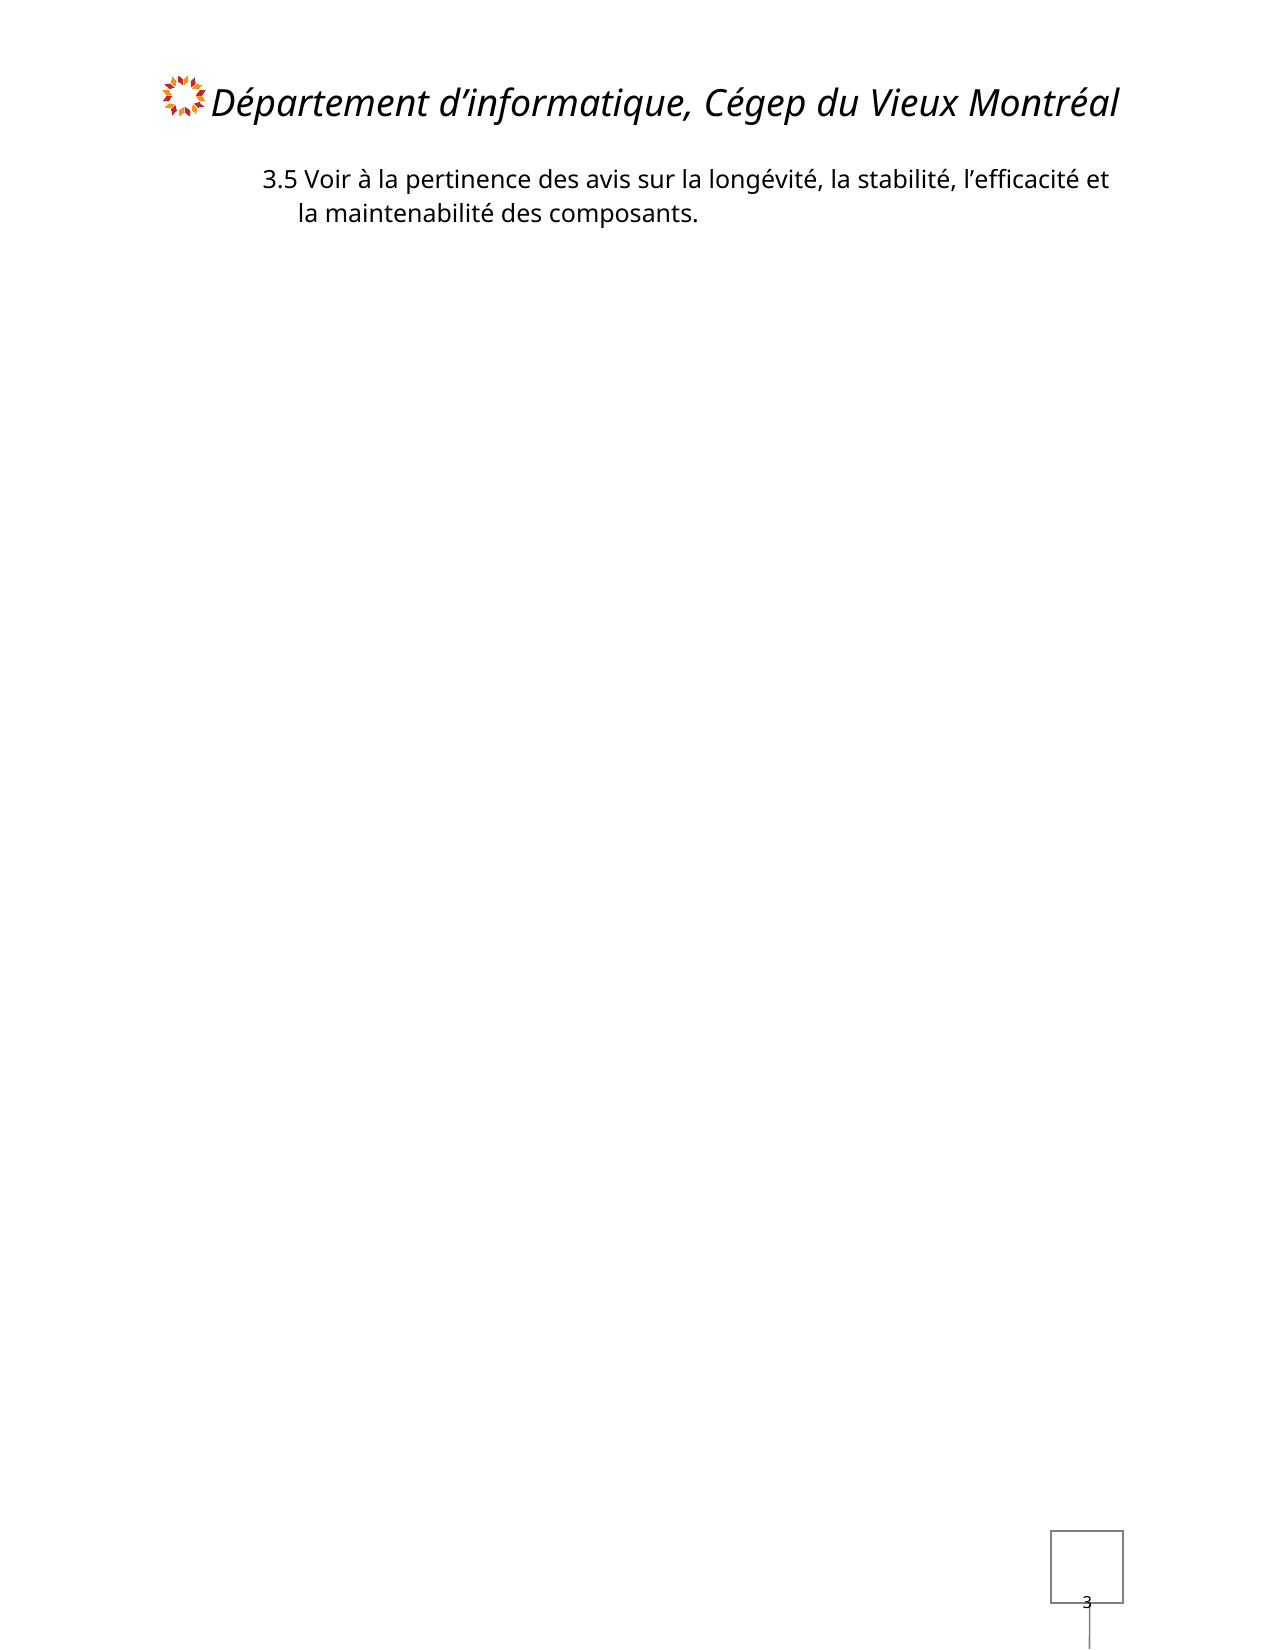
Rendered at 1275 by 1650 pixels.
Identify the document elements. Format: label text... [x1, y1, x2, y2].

list 3.5 Voir à la pertinence des avis sur la longévité, la stabilité, l’efficacité et la maintenabilité des composants. [262, 161, 1125, 229]
picture [155, 75, 211, 117]
